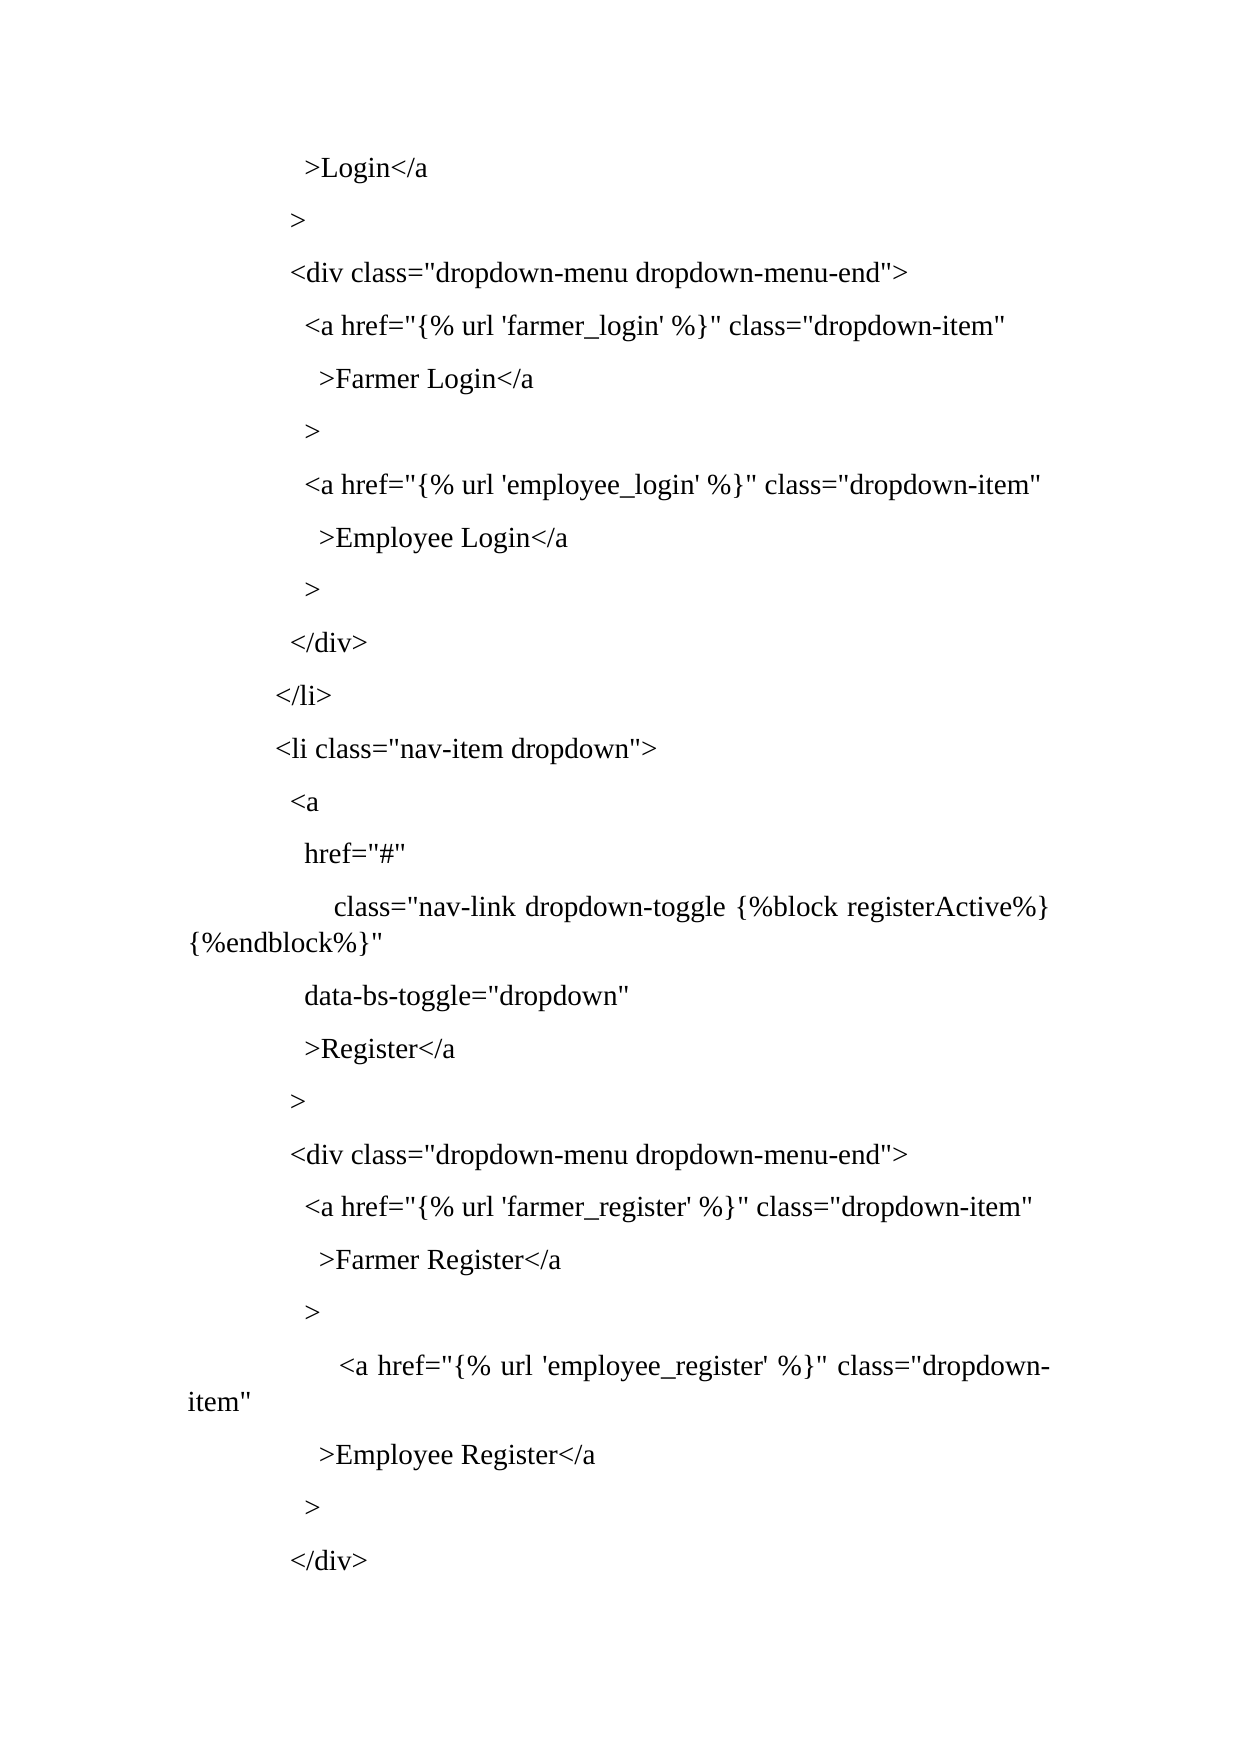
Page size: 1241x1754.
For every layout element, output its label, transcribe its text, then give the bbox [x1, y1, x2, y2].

text >Farmer Register</a [187, 1242, 1053, 1276]
text > [187, 1295, 1053, 1329]
text > [187, 203, 1053, 236]
text href="#" [187, 837, 1053, 870]
text <a href="{% url 'farmer_login' %}" class="dropdown-item" [187, 308, 1053, 342]
text <a href="{% url 'employee_register' %}" class="dropdown-item" [187, 1348, 1053, 1418]
text <div class="dropdown-menu dropdown-menu-end"> [187, 1137, 1053, 1170]
text > [187, 414, 1053, 448]
text > [187, 1490, 1053, 1523]
text >Farmer Login</a [187, 361, 1053, 395]
text <a href="{% url 'employee_login' %}" class="dropdown-item" [187, 467, 1053, 500]
text <a href="{% url 'farmer_register' %}" class="dropdown-item" [187, 1189, 1053, 1223]
text <div class="dropdown-menu dropdown-menu-end"> [187, 256, 1053, 289]
text > [187, 572, 1053, 606]
text </li> [187, 678, 1053, 712]
text </div> [187, 1543, 1053, 1576]
text > [187, 1084, 1053, 1117]
text >Employee Login</a [187, 520, 1053, 553]
text <a [187, 784, 1053, 817]
text data-bs-toggle="dropdown" [187, 978, 1053, 1012]
text <li class="nav-item dropdown"> [187, 731, 1053, 764]
text class="nav-link dropdown-toggle {%block registerActive%}{%endblock%}" [187, 889, 1053, 959]
text >Login</a [187, 150, 1053, 183]
text </div> [187, 625, 1053, 659]
text >Employee Register</a [187, 1437, 1053, 1471]
text >Register</a [187, 1031, 1053, 1065]
